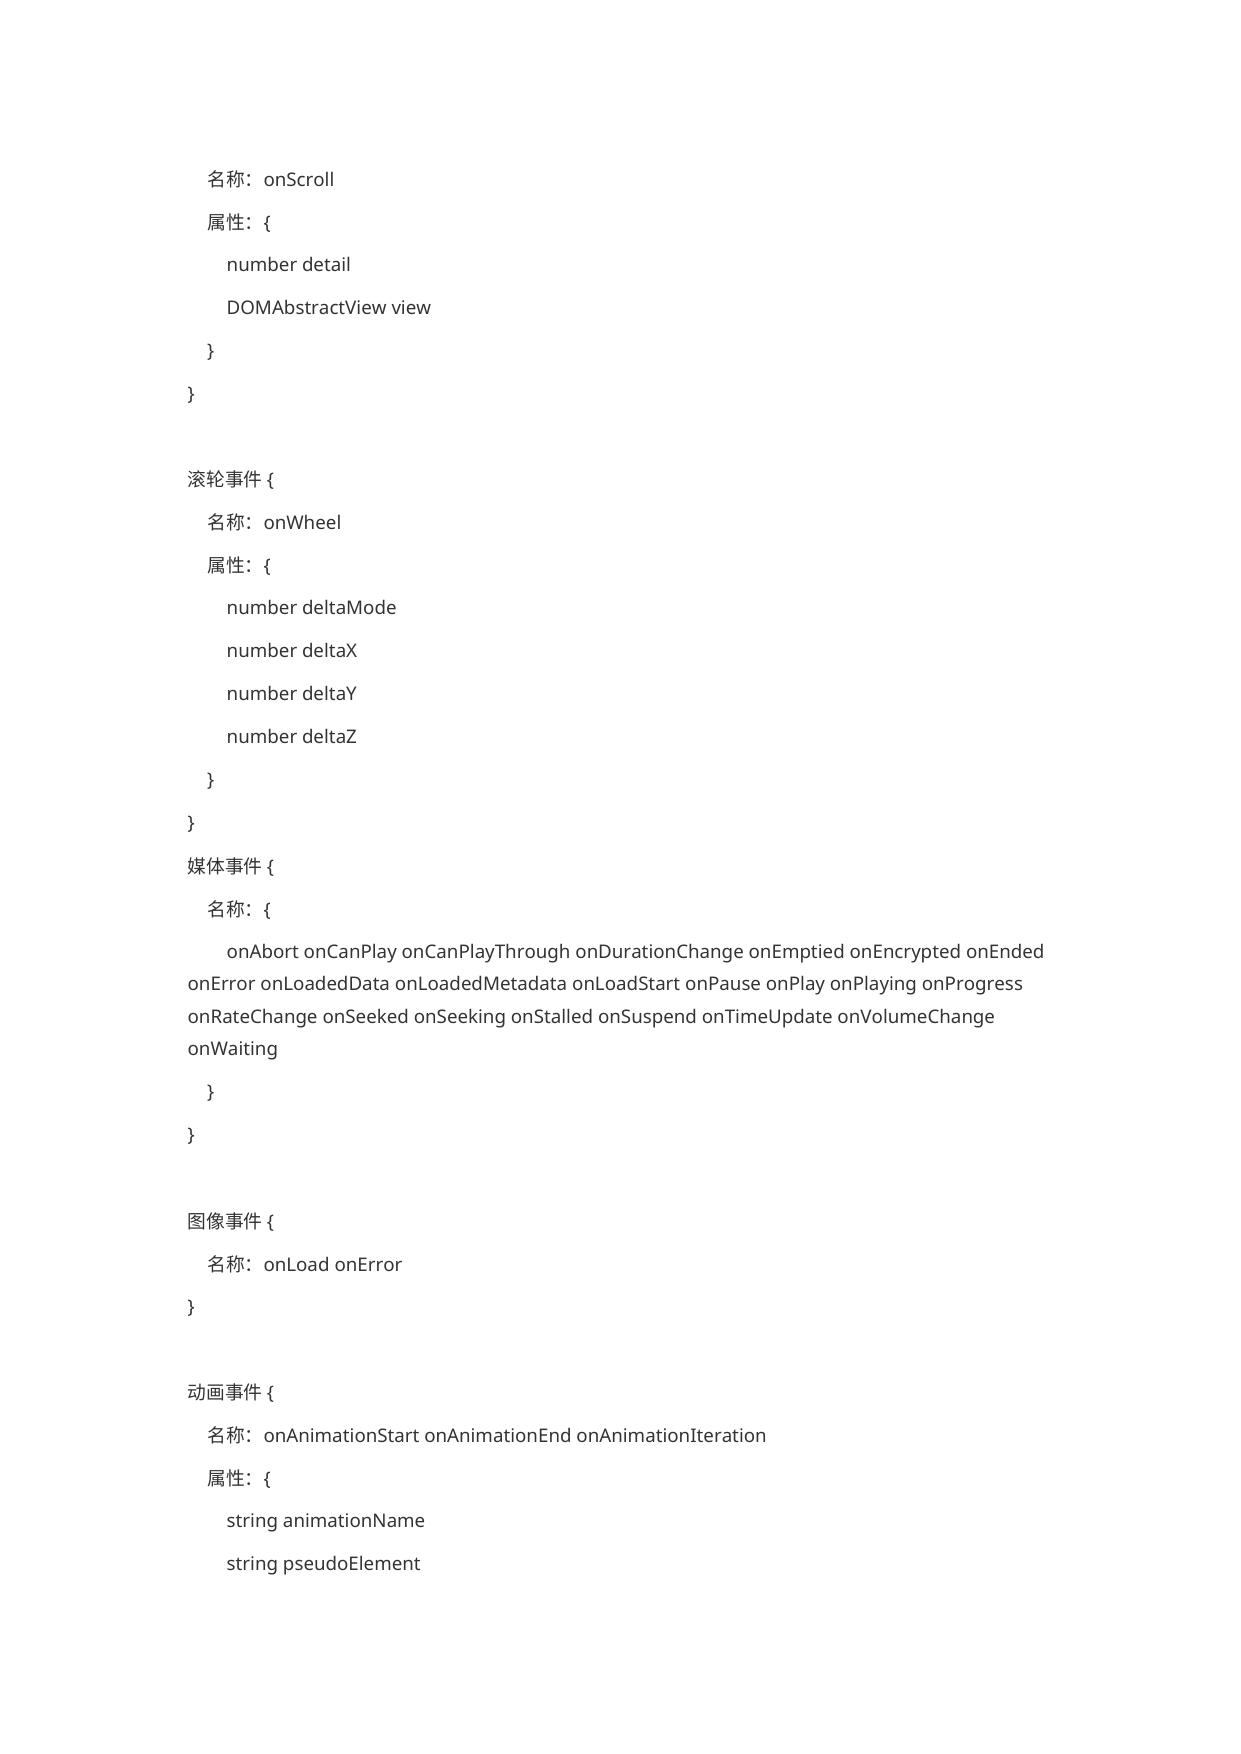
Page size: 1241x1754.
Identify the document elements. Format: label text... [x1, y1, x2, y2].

text } [187, 1118, 1053, 1150]
text 动画事件 { [187, 1375, 1053, 1408]
text 图像事件 { [187, 1204, 1053, 1236]
text } [187, 1075, 1053, 1107]
text string animationName [187, 1504, 1053, 1537]
text 名称：onWheel [187, 505, 1053, 538]
text number deltaMode [187, 591, 1053, 624]
text number deltaX [187, 634, 1053, 667]
text } [187, 1289, 1053, 1322]
text number deltaY [187, 677, 1053, 709]
text } [187, 763, 1053, 795]
text } [187, 377, 1053, 409]
text } [187, 806, 1053, 838]
text 名称：{ [187, 892, 1053, 924]
text 属性：{ [187, 205, 1053, 237]
text string pseudoElement [187, 1547, 1053, 1579]
text 属性：{ [187, 548, 1053, 581]
text 滚轮事件 { [187, 462, 1053, 495]
text DOMAbstractView view [187, 291, 1053, 323]
text 属性：{ [187, 1461, 1053, 1494]
text number deltaZ [187, 720, 1053, 752]
text 名称：onLoad onError [187, 1247, 1053, 1279]
text } [187, 334, 1053, 366]
text number detail [187, 248, 1053, 280]
text 名称：onScroll [187, 162, 1053, 194]
text 媒体事件 { [187, 849, 1053, 881]
text 名称：onAnimationStart onAnimationEnd onAnimationIteration [187, 1418, 1053, 1451]
text onAbort onCanPlay onCanPlayThrough onDurationChange onEmptied onEncrypted onEnded onError onLoadedData onLoadedMetadata onLoadStart onPause onPlay onPlaying onProgress onRateChange onSeeked onSeeking onStalled onSuspend onTimeUpdate onVolumeChange onWaiting [187, 934, 1053, 1064]
